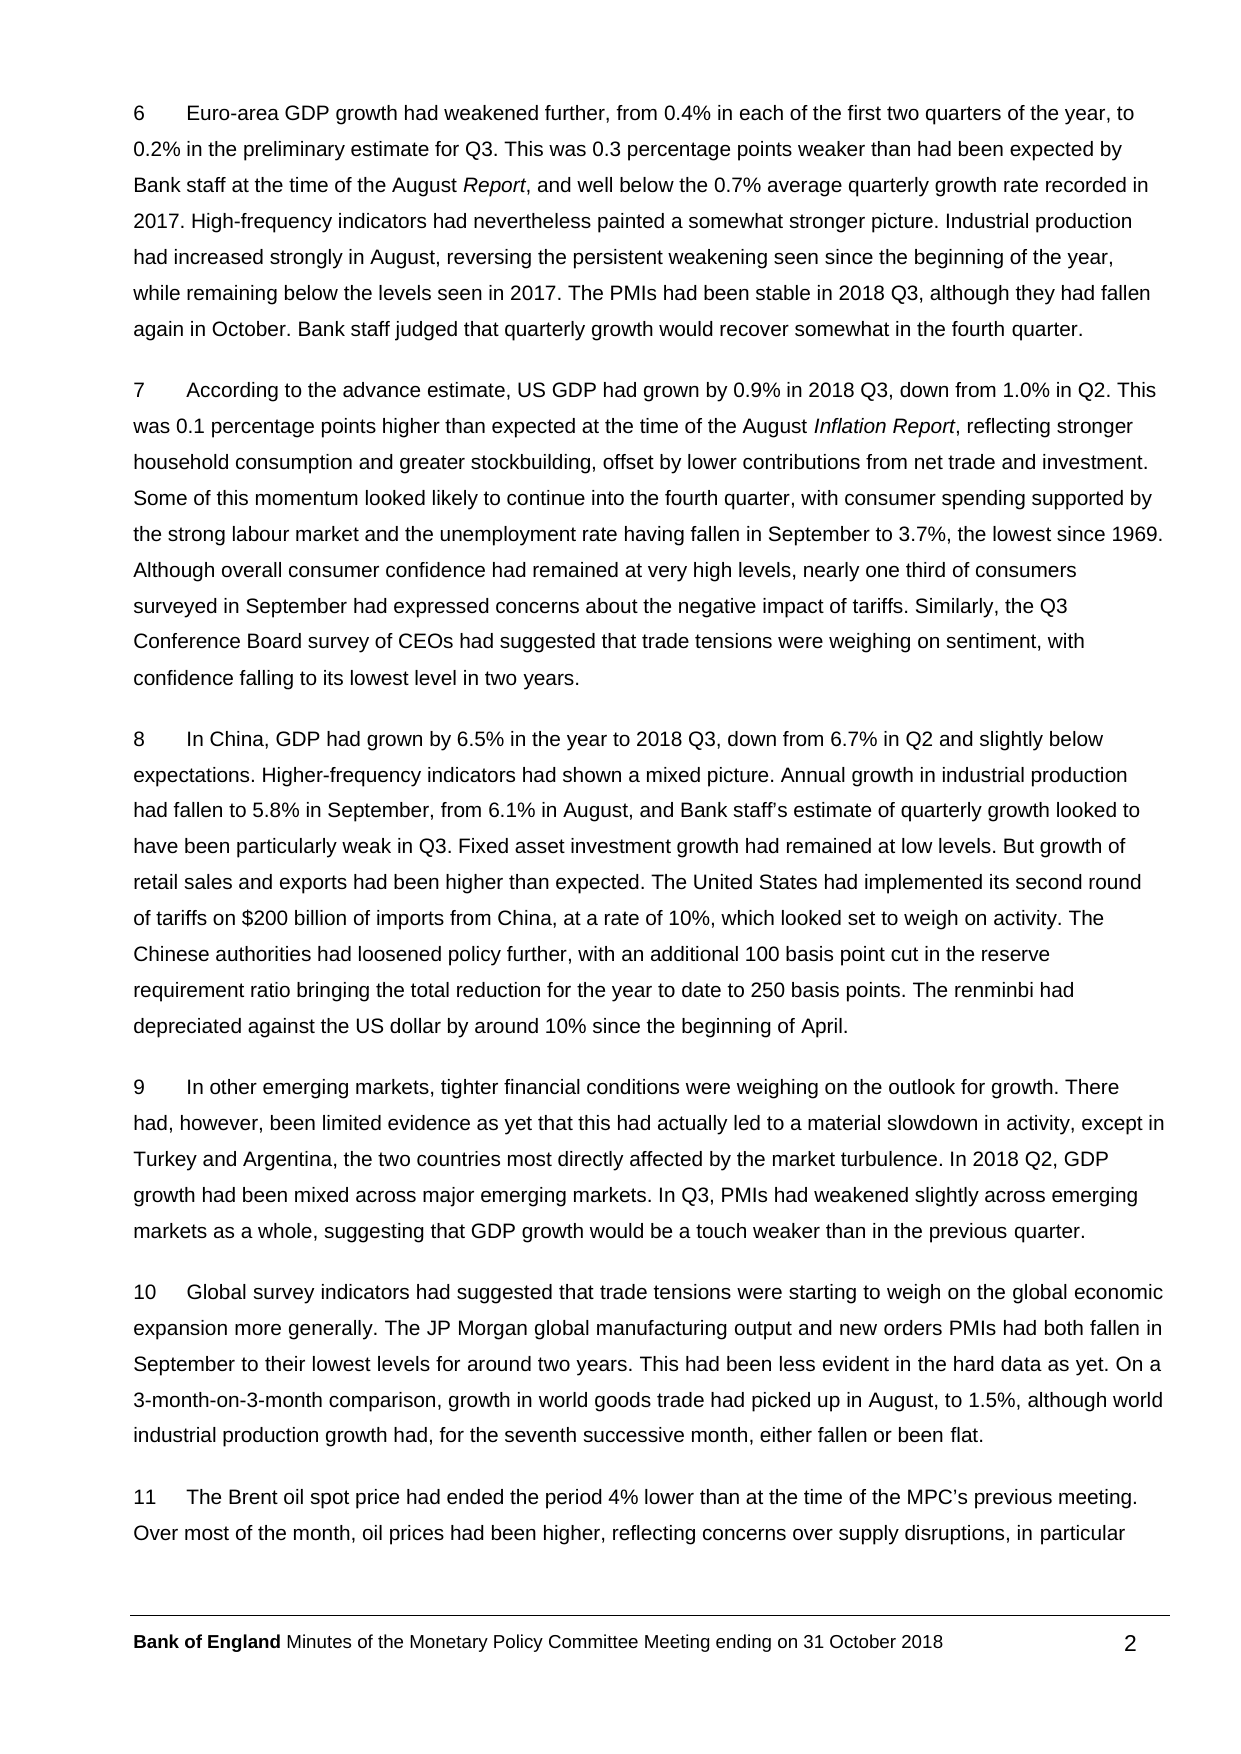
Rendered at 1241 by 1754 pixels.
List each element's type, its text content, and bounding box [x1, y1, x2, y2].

list The Brent oil spot price had ended the period 4% lower than at the time of the MPC’s previous meeting. Over most of the month, oil prices had been higher, reflecting concerns over supply disruptions, in particular [133, 1484, 1139, 1544]
list Euro-area GDP growth had weakened further, from 0.4% in each of the first two quarters of the year, to 0.2% in the preliminary estimate for Q3. This was 0.3 percentage points weaker than had been expected by Bank staff at the time of the August Report, and well below the 0.7% average quarterly growth rate recorded in 2017. High-frequency indicators had nevertheless painted a somewhat stronger picture. Industrial production had increased strongly in August, reversing the persistent weakening seen since the beginning of the year, while remaining below the levels seen in 2017. The PMIs had been stable in 2018 Q3, although they had fallen again in October. Bank staff judged that quarterly growth would recover somewhat in the fourth quarter. [133, 101, 1158, 341]
list In other emerging markets, tighter financial conditions were weighing on the outlook for growth. There had, however, been limited evidence as yet that this had actually led to a material slowdown in activity, except in Turkey and Argentina, the two countries most directly affected by the market turbulence. In 2018 Q2, GDP growth had been mixed across major emerging markets. In Q3, PMIs had weakened slightly across emerging markets as a whole, suggesting that GDP growth would be a touch weaker than in the previous quarter. [133, 1075, 1166, 1243]
list According to the advance estimate, US GDP had grown by 0.9% in 2018 Q3, down from 1.0% in Q2. This was 0.1 percentage points higher than expected at the time of the August Inflation Report, reflecting stronger household consumption and greater stockbuilding, offset by lower contributions from net trade and investment. Some of this momentum looked likely to continue into the fourth quarter, with consumer spending supported by the strong labour market and the unemployment rate having fallen in September to 3.7%, the lowest since 1969. Although overall consumer confidence had remained at very high levels, nearly one third of consumers surveyed in September had expressed concerns about the negative impact of tariffs. Similarly, the Q3 Conference Board survey of CEOs had suggested that trade tensions were weighing on sentiment, with confidence falling to its lowest level in two years. [133, 378, 1165, 689]
list In China, GDP had grown by 6.5% in the year to 2018 Q3, down from 6.7% in Q2 and slightly below expectations. Higher-frequency indicators had shown a mixed picture. Annual growth in industrial production had fallen to 5.8% in September, from 6.1% in August, and Bank staff’s estimate of quarterly growth looked to have been particularly weak in Q3. Fixed asset investment growth had remained at low levels. But growth of retail sales and exports had been higher than expected. The United States had implemented its second round of tariffs on $200 billion of imports from China, at a rate of 10%, which looked set to weigh on activity. The Chinese authorities had loosened policy further, with an additional 100 basis point cut in the reserve requirement ratio bringing the total reduction for the year to date to 250 basis points. The renminbi had depreciated against the US dollar by around 10% since the beginning of April. [133, 726, 1149, 1038]
list Global survey indicators had suggested that trade tensions were starting to weigh on the global economic expansion more generally. The JP Morgan global manufacturing output and new orders PMIs had both fallen in September to their lowest levels for around two years. This had been less evident in the hard data as yet. On a 3-month-on-3-month comparison, growth in world goods trade had picked up in August, to 1.5%, although world industrial production growth had, for the seventh successive month, either fallen or been flat. [133, 1279, 1164, 1447]
